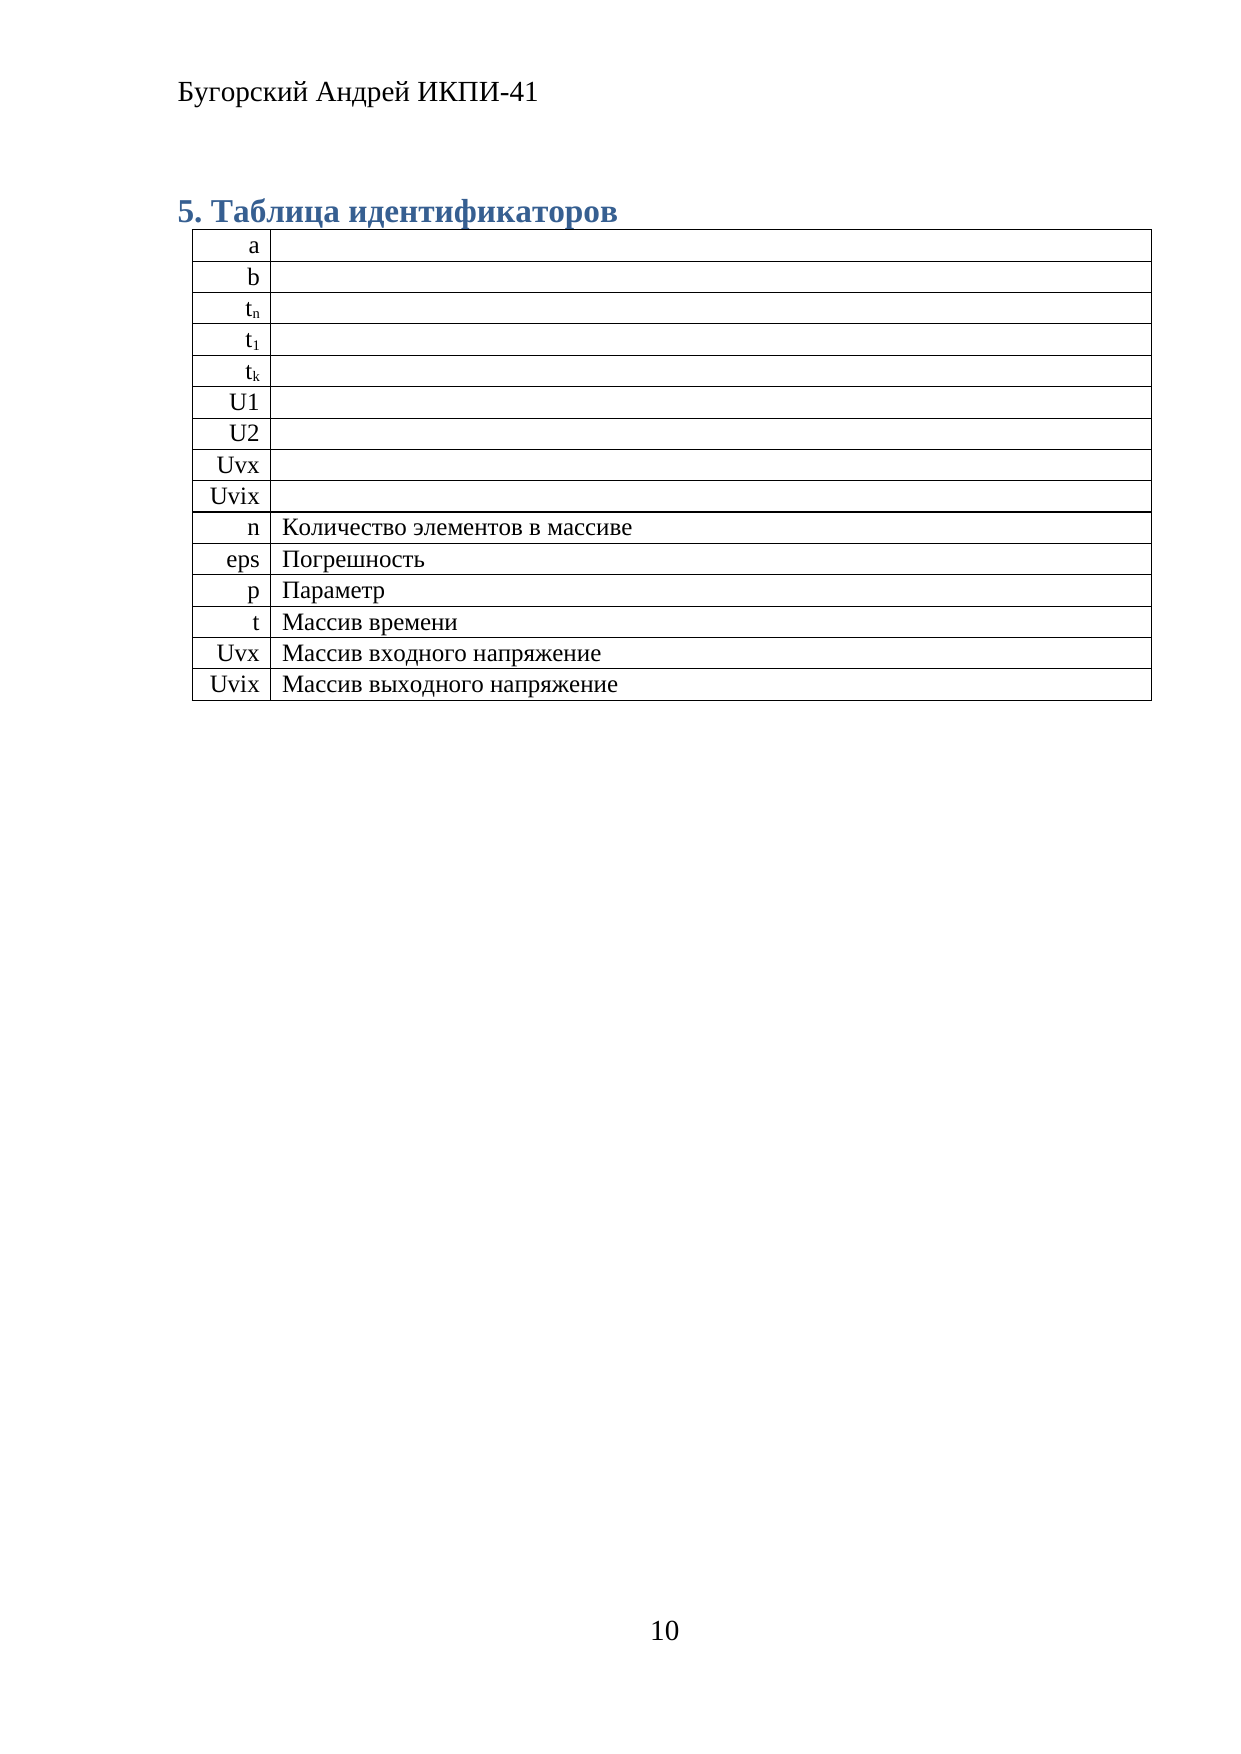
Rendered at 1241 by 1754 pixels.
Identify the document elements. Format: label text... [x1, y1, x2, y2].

table_cell Массив выходного напряжение [271, 669, 1151, 699]
table_cell Количество элементов в массиве [271, 513, 1151, 543]
table_cell [271, 481, 1151, 511]
table_cell p [193, 575, 270, 606]
subtitle 5. Таблица идентификаторов [177, 191, 1152, 229]
table_cell tn [193, 293, 270, 323]
table_cell Uvx [193, 638, 270, 668]
table_cell Uvix [193, 669, 270, 699]
table_cell [271, 262, 1151, 292]
table_cell [271, 324, 1151, 355]
table_cell n [193, 513, 270, 543]
table_cell [271, 356, 1151, 386]
table_cell Массив времени [271, 607, 1151, 637]
table_cell Погрешность [271, 544, 1151, 574]
table_cell [271, 419, 1151, 449]
table_cell t [193, 607, 270, 637]
table_cell [271, 450, 1151, 480]
table_cell Массив входного напряжение [271, 638, 1151, 668]
table_cell Параметр [271, 575, 1151, 606]
table_cell [271, 387, 1151, 417]
table_cell Uvix [193, 481, 270, 511]
table_header [271, 230, 1151, 261]
table_cell U1 [193, 387, 270, 417]
table_cell eps [193, 544, 270, 574]
table_cell t1 [193, 324, 270, 355]
table_cell U2 [193, 419, 270, 449]
table_cell [271, 293, 1151, 323]
table_cell tk [193, 356, 270, 386]
table_cell b [193, 262, 270, 292]
table_header a [193, 230, 270, 261]
table_cell Uvx [193, 450, 270, 480]
